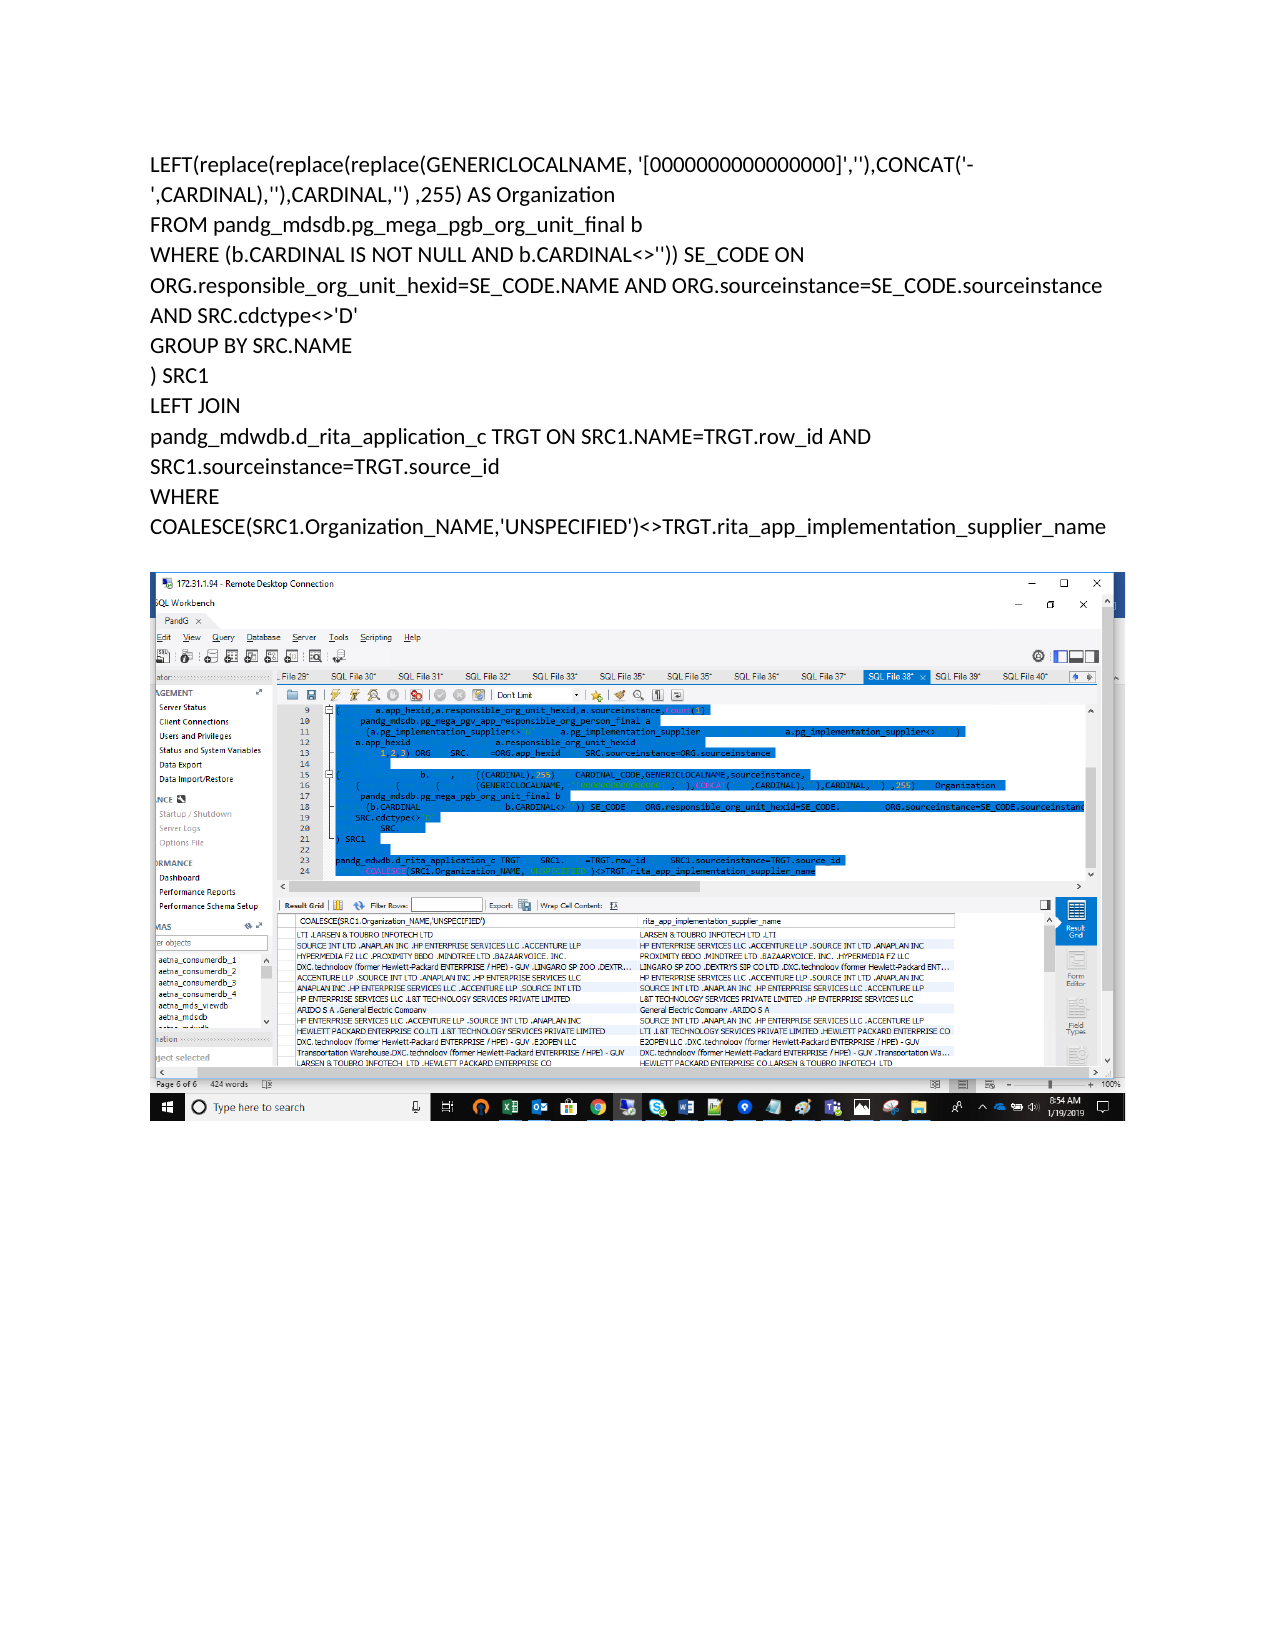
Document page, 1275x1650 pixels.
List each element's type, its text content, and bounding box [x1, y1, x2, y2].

text LEFT JOIN [150, 392, 1125, 420]
text ) SRC1 [150, 361, 1125, 389]
text FROM pandg_mdsdb.pg_mega_pgb_org_unit_final b [150, 210, 1125, 238]
text GROUP BY SRC.NAME [150, 331, 1125, 359]
text WHERE (b.CARDINAL IS NOT NULL AND b.CARDINAL<>'')) SE_CODE ON ORG.responsible_org_unit_hexid=SE_CODE.NAME AND ORG.sourceinstance=SE_CODE.sourceinstance [150, 241, 1125, 299]
text AND SRC.cdctype<>'D' [150, 301, 1125, 329]
text WHERE COALESCE(SRC1.Organization_NAME,'UNSPECIFIED')<>TRGT.rita_app_implementation_supplier_name [150, 482, 1125, 541]
text LEFT(replace(replace(replace(GENERICLOCALNAME, '[0000000000000000]',''),CONCAT('- ',CARDINAL),''),CARDINAL,'') ,255) AS Organization [150, 150, 1125, 208]
text pandg_mdwdb.d_rita_application_c TRGT ON SRC1.NAME=TRGT.row_id AND SRC1.sourceinstance=TRGT.source_id [150, 422, 1125, 480]
picture [150, 572, 1125, 1121]
